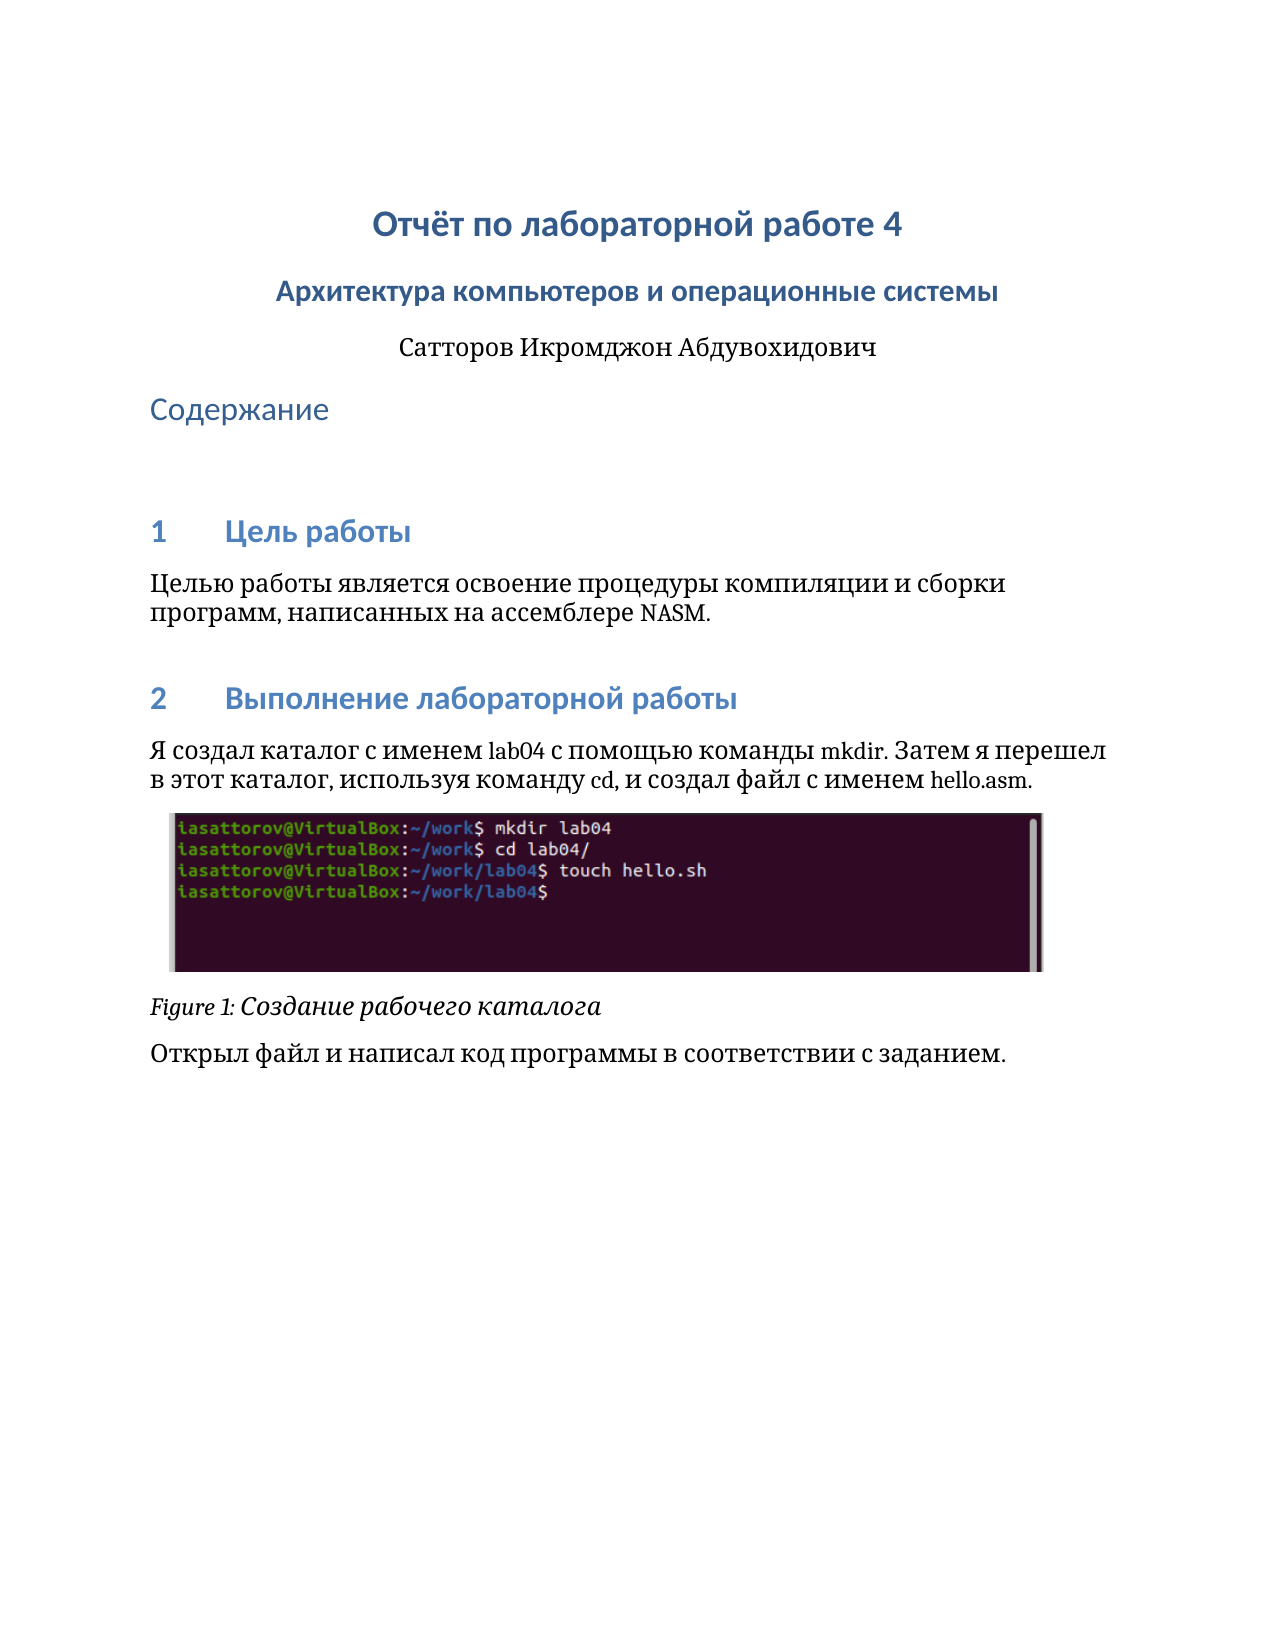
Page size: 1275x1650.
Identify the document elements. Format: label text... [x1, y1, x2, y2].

subtitle Архитектура компьютеров и операционные системы [150, 271, 1125, 309]
text Сатторов Икромджон Абдувохидович [150, 334, 1125, 363]
text Я создал каталог с именем lab04 с помощью команды mkdir. Затем я перешел в этот каталог, используя команду cd, и создал файл с именем hello.asm. [150, 737, 1125, 794]
title Отчёт по лабораторной работе 4 [150, 200, 1125, 246]
subtitle 1 Цель работы [150, 510, 1125, 551]
subtitle 2 Выполнение лабораторной работы [150, 677, 1125, 718]
text Целью работы является освоение процедуры компиляции и сборки программ, написанных на ассемблере NASM. [150, 570, 1125, 627]
picture [168, 813, 1044, 972]
text Открыл файл и написал код программы в соответствии с заданием. [150, 1040, 1125, 1069]
text Figure 1: Создание рабочего каталога [150, 993, 1125, 1021]
